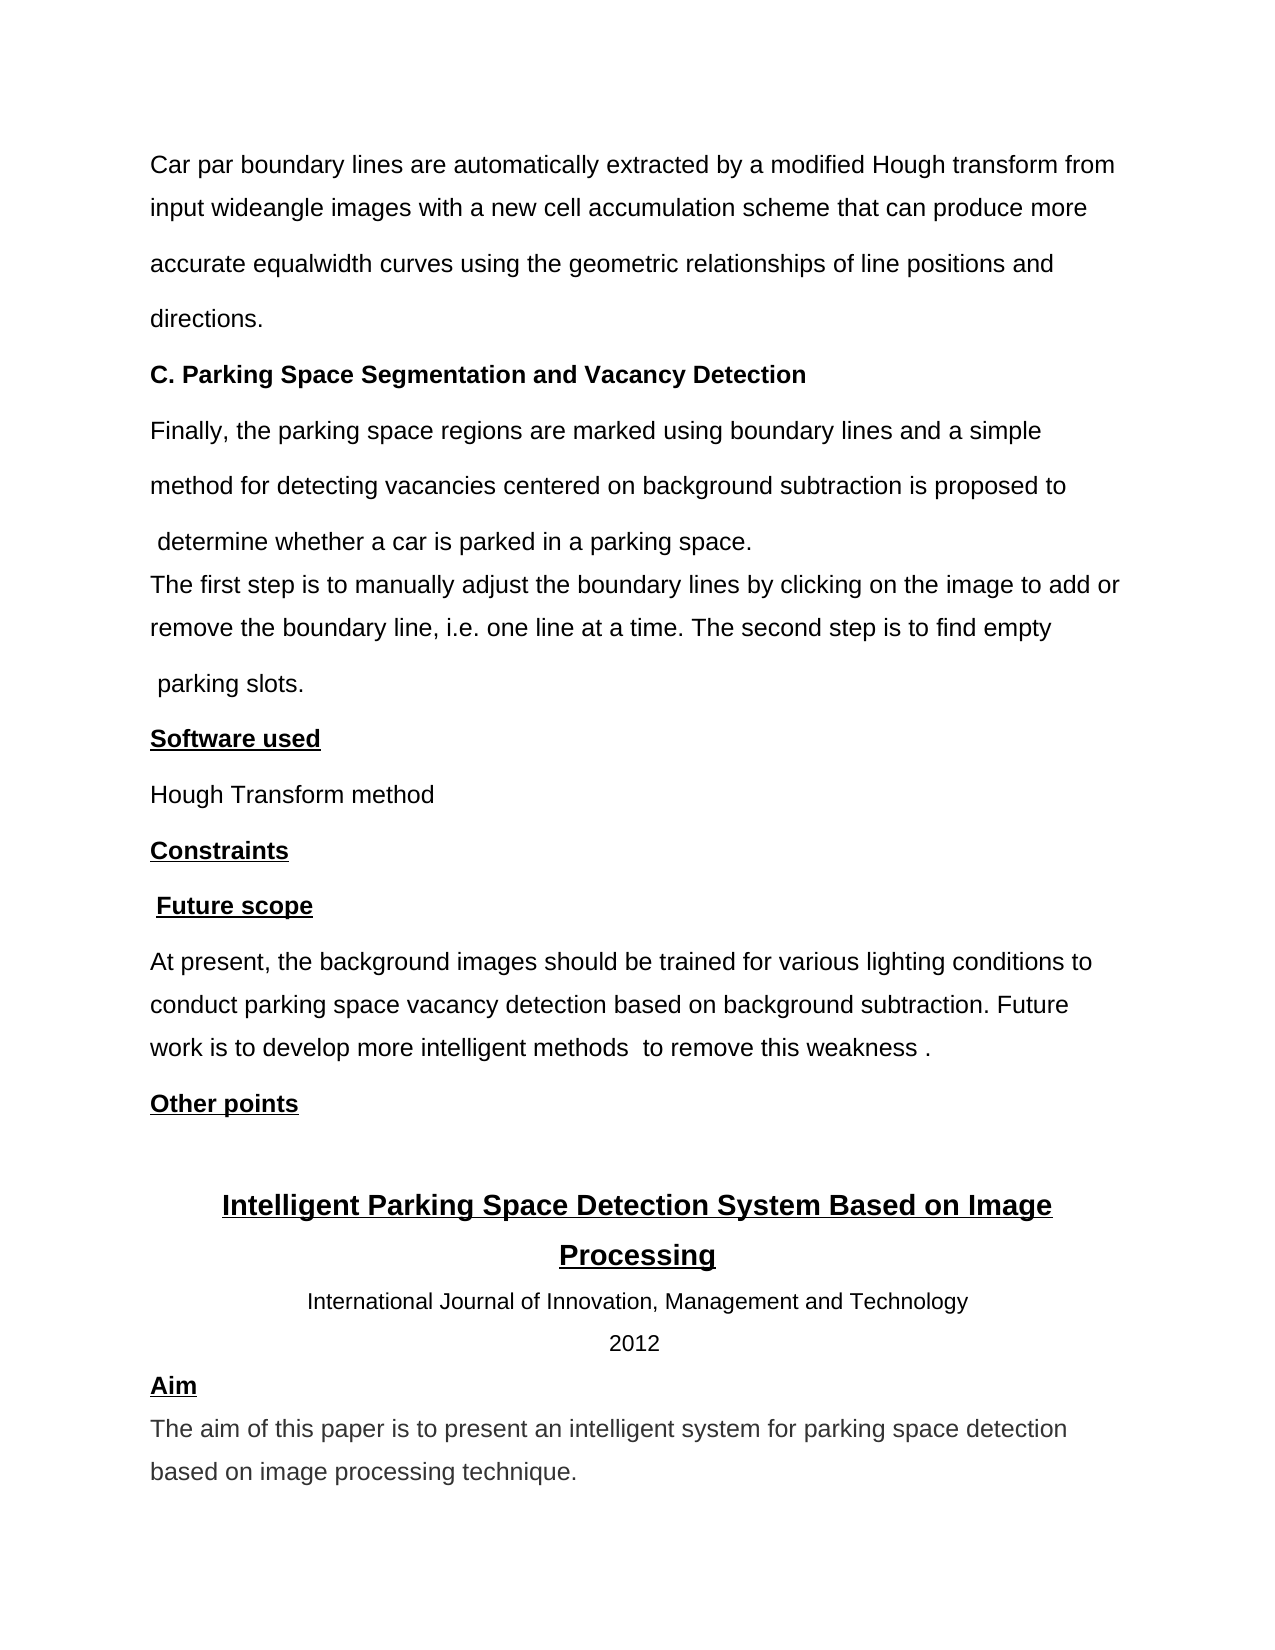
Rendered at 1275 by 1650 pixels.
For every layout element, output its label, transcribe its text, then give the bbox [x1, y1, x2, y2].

text accurate equalwidth curves using the geometric relationships of line positions and [150, 249, 1125, 277]
text Hough Transform method [150, 780, 1125, 809]
text Finally, the parking space regions are marked using boundary lines and a simple [150, 416, 1125, 444]
text At present, the background images should be trained for various lighting conditions to conduct parking space vacancy detection based on background subtraction. Future work is to develop more intelligent methods to remove this weakness . [150, 947, 1125, 1062]
text Aim [150, 1371, 1125, 1399]
text The aim of this paper is to present an intelligent system for parking space detection based on image processing technique. [150, 1414, 1125, 1486]
text directions. [150, 304, 1125, 333]
text Other points [150, 1089, 1125, 1118]
text method for detecting vacancies centered on background subtraction is proposed to [150, 471, 1125, 500]
text parking slots. [150, 669, 1125, 697]
text C. Parking Space Segmentation and Vacancy Detection [150, 360, 1125, 389]
text Software used [150, 724, 1125, 753]
text Future scope [150, 891, 1125, 920]
text Intelligent Parking Space Detection System Based on Image Processing [150, 1188, 1125, 1271]
text International Journal of Innovation, Management and Technology [150, 1288, 1125, 1314]
text 2012 [150, 1328, 1125, 1356]
text Constraints [150, 836, 1125, 864]
text Car par boundary lines are automatically extracted by a modified Hough transform from input wideangle images with a new cell accumulation scheme that can produce more [150, 150, 1125, 222]
text determine whether a car is parked in a parking space. The first step is to manually adjust the boundary lines by clicking on the image to add or remove the boundary line, i.e. one line at a time. The second step is to find empty [150, 527, 1125, 642]
